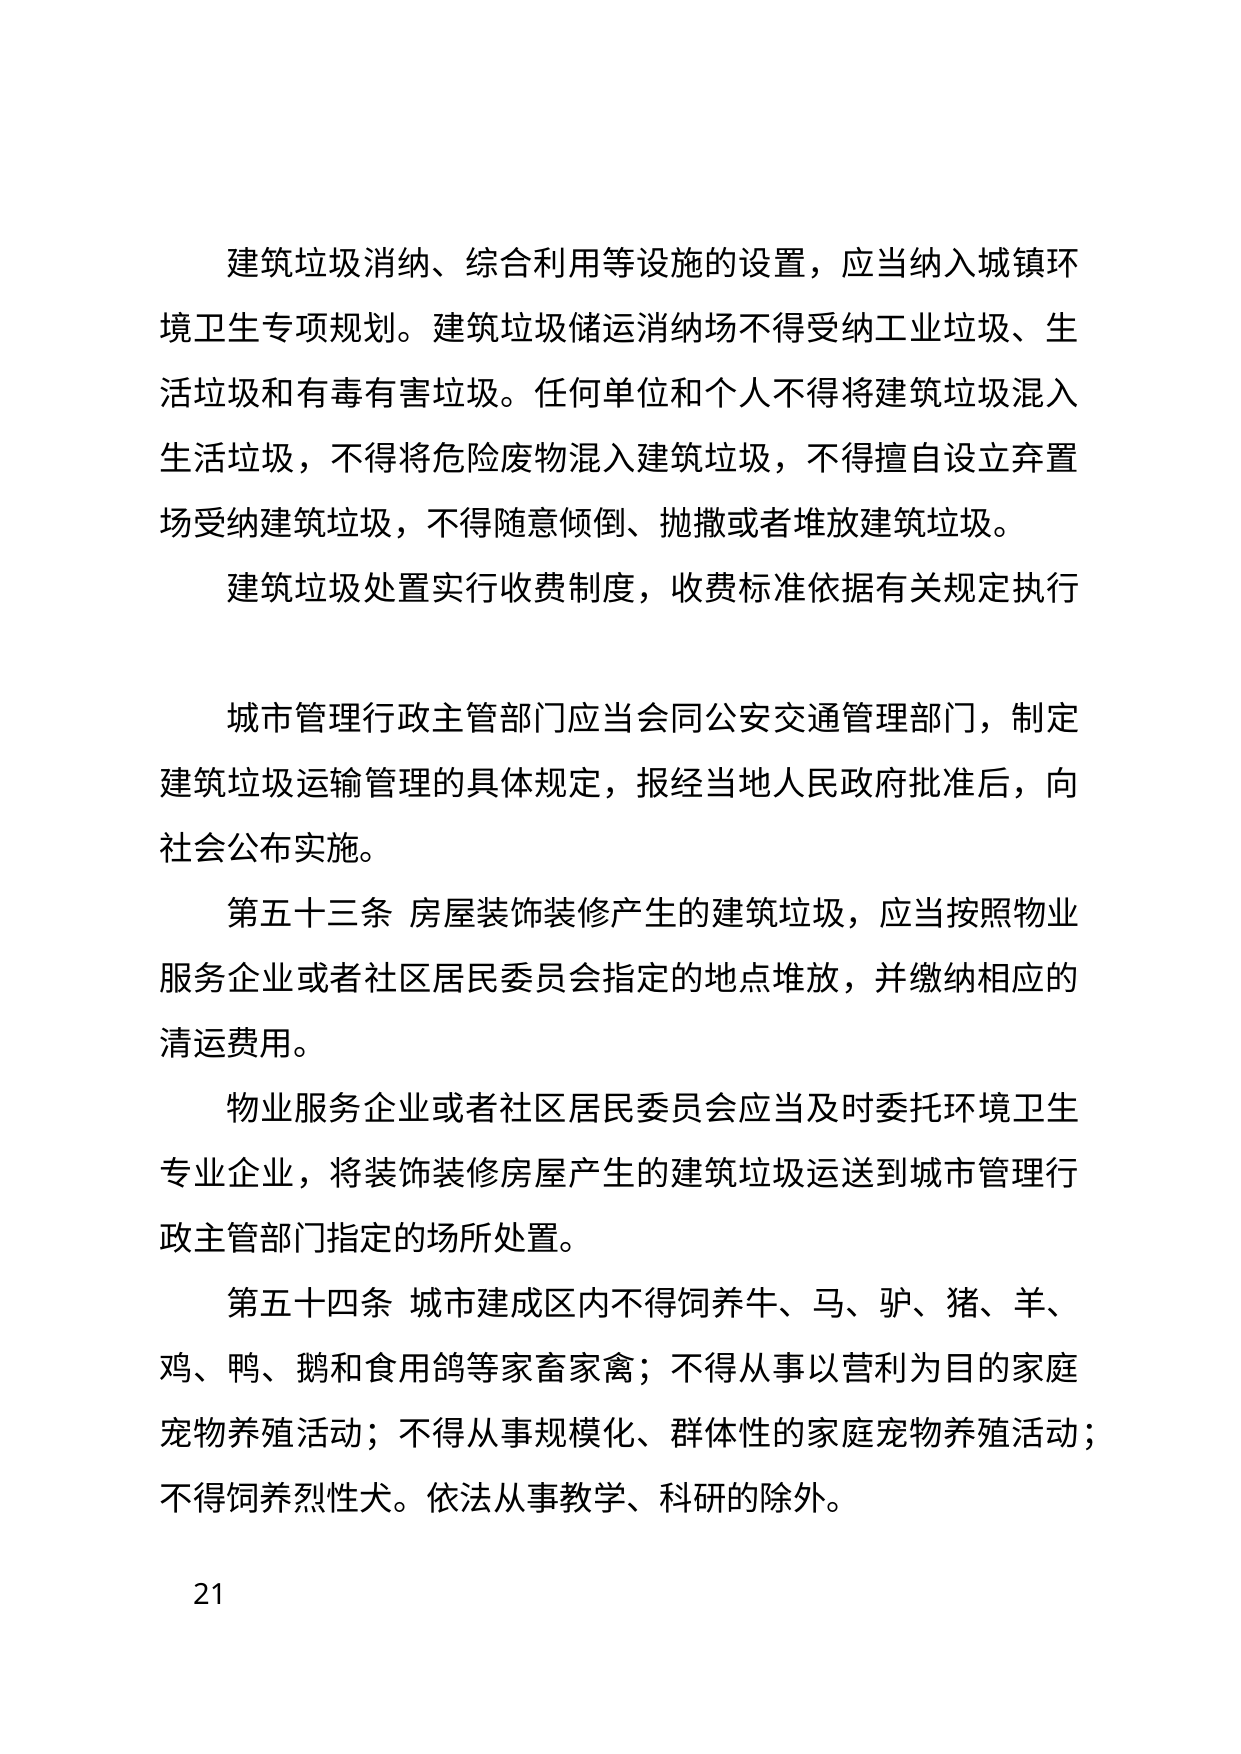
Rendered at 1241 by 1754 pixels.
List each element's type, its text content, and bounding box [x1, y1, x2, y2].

text 建筑垃圾消纳、综合利用等设施的设置，应当纳入城镇环境卫生专项规划。建筑垃圾储运消纳场不得受纳工业垃圾、生活垃圾和有毒有害垃圾。任何单位和个人不得将建筑垃圾混入生活垃圾，不得将危险废物混入建筑垃圾，不得擅自设立弃置场受纳建筑垃圾，不得随意倾倒、抛撒或者堆放建筑垃圾。 [159, 228, 1081, 553]
text 建筑垃圾处置实行收费制度，收费标准依据有关规定执行。 [159, 553, 1081, 683]
text 第五十三条 房屋装饰装修产生的建筑垃圾，应当按照物业服务企业或者社区居民委员会指定的地点堆放，并缴纳相应的清运费用。 [159, 878, 1081, 1073]
text 第五十四条 城市建成区内不得饲养牛、马、驴、猪、羊、鸡、鸭、鹅和食用鸽等家畜家禽；不得从事以营利为目的家庭宠物养殖活动；不得从事规模化、群体性的家庭宠物养殖活动；不得饲养烈性犬。依法从事教学、科研的除外。 [159, 1268, 1081, 1528]
text 物业服务企业或者社区居民委员会应当及时委托环境卫生专业企业，将装饰装修房屋产生的建筑垃圾运送到城市管理行政主管部门指定的场所处置。 [159, 1073, 1081, 1268]
text 城市管理行政主管部门应当会同公安交通管理部门，制定建筑垃圾运输管理的具体规定，报经当地人民政府批准后，向社会公布实施。 [159, 683, 1081, 878]
